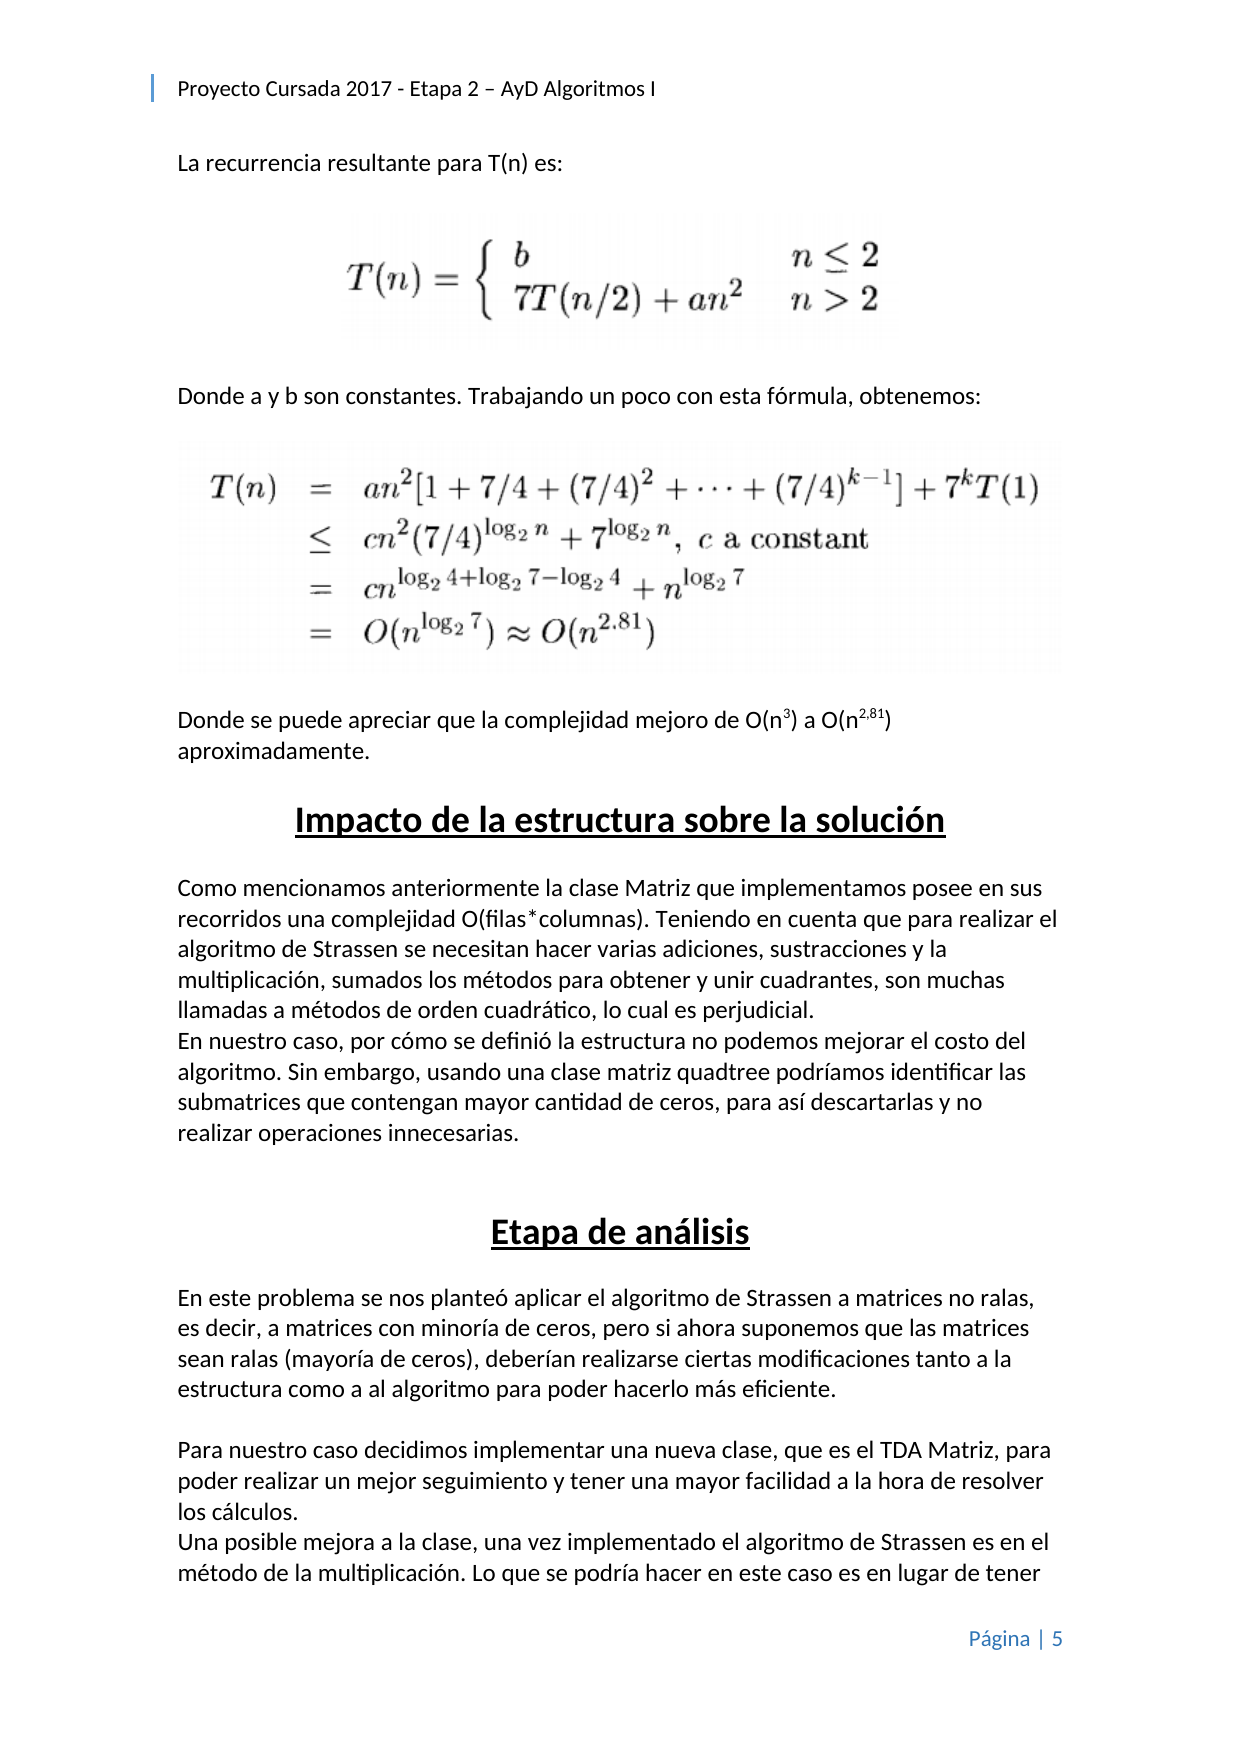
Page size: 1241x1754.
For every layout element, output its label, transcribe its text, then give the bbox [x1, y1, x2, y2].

picture [177, 441, 1063, 674]
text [177, 1526, 1063, 1587]
text Donde a y b son constantes. Trabajando un poco con esta fórmula, obtenemos: [177, 380, 1063, 411]
text Donde se puede apreciar que la complejidad mejoro de O(n3) a O(n2,81) aproximadamente. [177, 704, 1063, 766]
text En nuestro caso, por cómo se definió la estructura no podemos mejorar el costo del algoritmo. Sin embargo, usando una clase matriz quadtree podríamos identificar las submatrices que contengan mayor cantidad de ceros, para así descartarlas y no realizar operaciones innecesarias. [177, 1025, 1063, 1147]
text La recurrencia resultante para T(n) es: [177, 148, 1063, 178]
text Como mencionamos anteriormente la clase Matriz que implementamos posee en sus recorridos una complejidad O(filas*columnas). Teniendo en cuenta que para realizar el algoritmo de Strassen se necesitan hacer varias adiciones, sustracciones y la multiplicación, sumados los métodos para obtener y unir cuadrantes, son muchas llamadas a métodos de orden cuadrático, lo cual es perjudicial. [177, 872, 1063, 1025]
text Impacto de la estructura sobre la solución [177, 796, 1063, 842]
picture [341, 213, 899, 350]
text Etapa de análisis [177, 1208, 1063, 1254]
text Para nuestro caso decidimos implementar una nueva clase, que es el TDA Matriz, para poder realizar un mejor seguimiento y tener una mayor facilidad a la hora de resolver los cálculos. [177, 1435, 1063, 1526]
text En este problema se nos planteó aplicar el algoritmo de Strassen a matrices no ralas, es decir, a matrices con minoría de ceros, pero si ahora suponemos que las matrices sean ralas (mayoría de ceros), deberían realizarse ciertas modificaciones tanto a la estructura como a al algoritmo para poder hacerlo más eficiente. [177, 1282, 1063, 1404]
